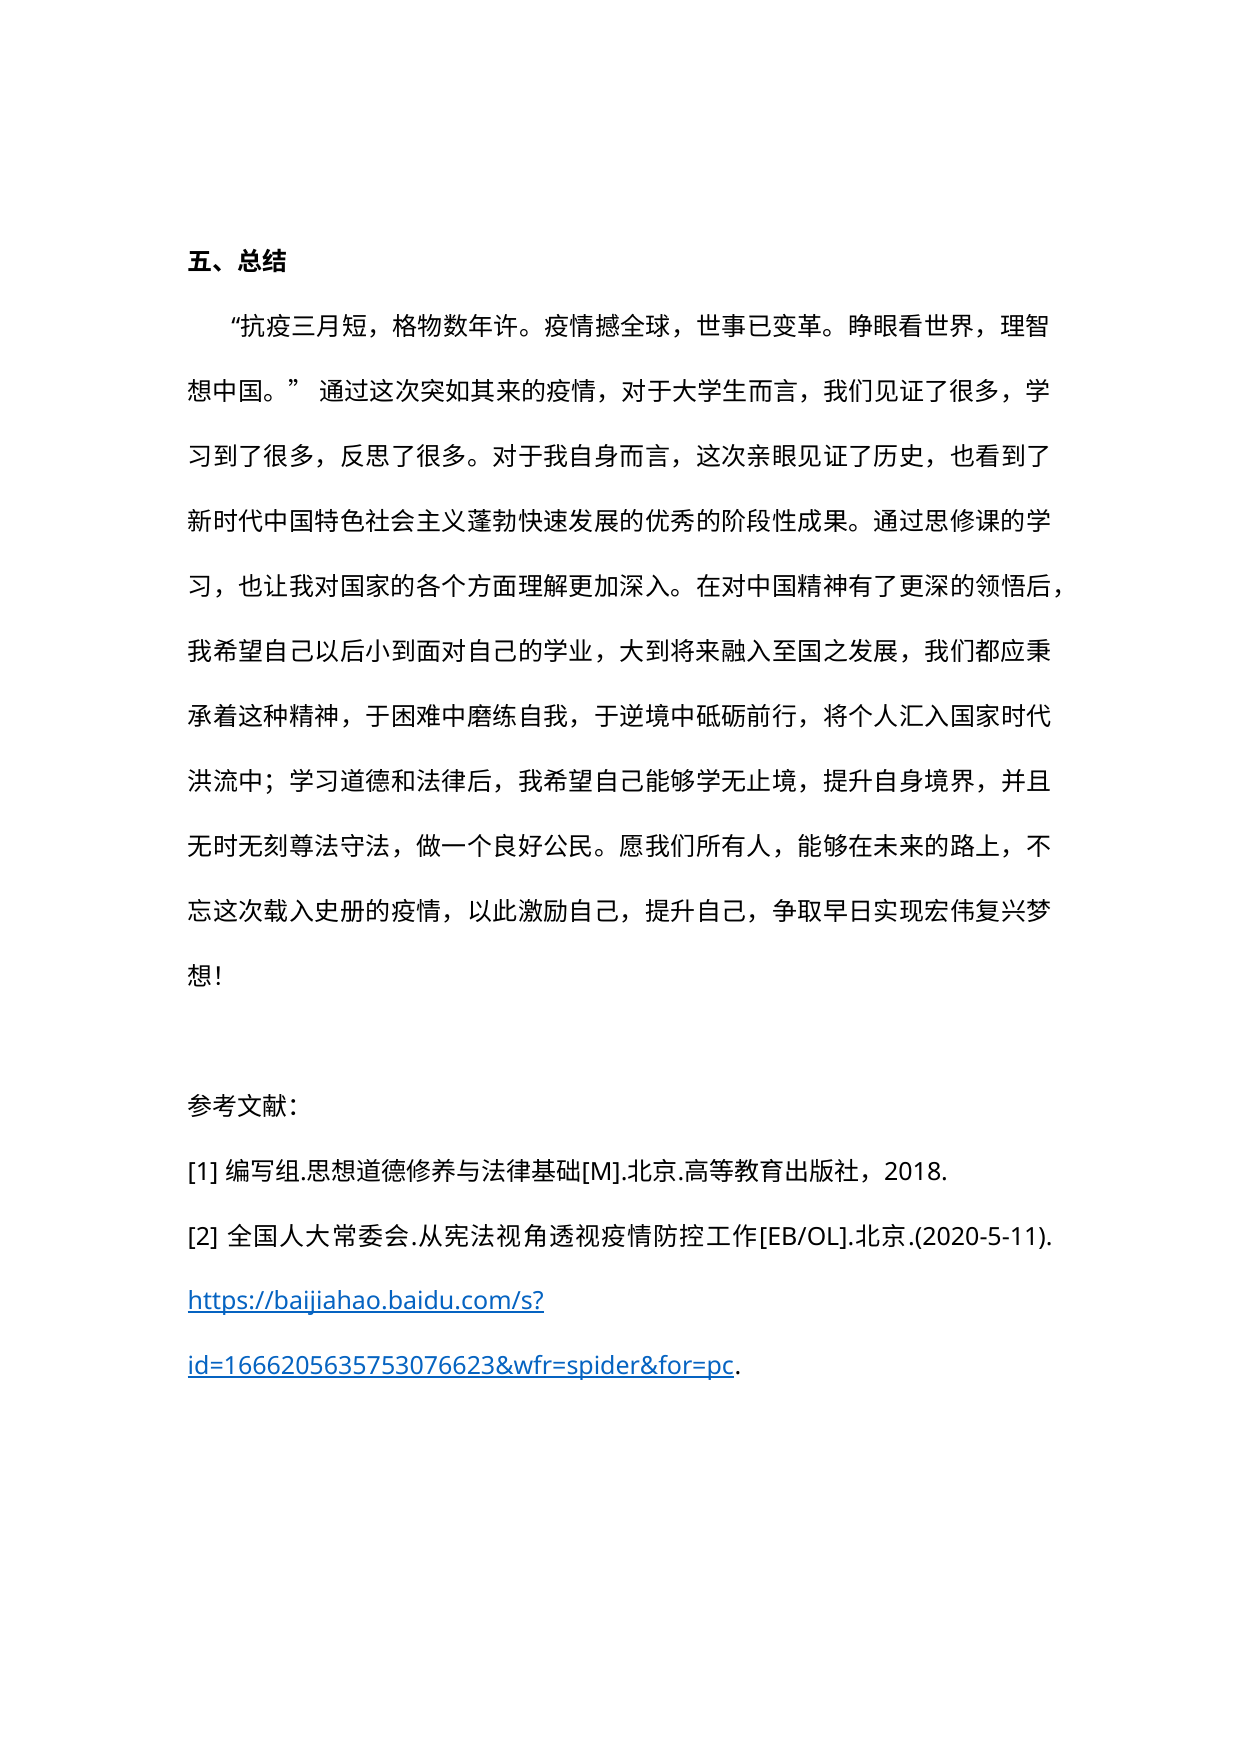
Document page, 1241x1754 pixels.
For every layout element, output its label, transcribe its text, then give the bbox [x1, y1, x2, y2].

text [2] 全国人大常委会.从宪法视角透视疫情防控工作[EB/OL].北京.(2020-5-11). https://baijiahao.baidu.com/s?id=1666205635753076623&wfr=spider&for=pc. [187, 1202, 1053, 1397]
text 五、总结 [187, 227, 1053, 292]
text “抗疫三月短，格物数年许。疫情撼全球，世事已变革。睁眼看世界，理智想中国。” 通过这次突如其来的疫情，对于大学生而言，我们见证了很多，学习到了很多，反思了很多。对于我自身而言，这次亲眼见证了历史，也看到了新时代中国特色社会主义蓬勃快速发展的优秀的阶段性成果。通过思修课的学习，也让我对国家的各个方面理解更加深入。在对中国精神有了更深的领悟后，我希望自己以后小到面对自己的学业，大到将来融入至国之发展，我们都应秉承着这种精神，于困难中磨练自我，于逆境中砥砺前行，将个人汇入国家时代洪流中；学习道德和法律后，我希望自己能够学无止境，提升自身境界，并且无时无刻尊法守法，做一个良好公民。愿我们所有人，能够在未来的路上，不忘这次载入史册的疫情，以此激励自己，提升自己，争取早日实现宏伟复兴梦想！ [187, 292, 1053, 1007]
text 参考文献： [187, 1072, 1053, 1137]
text [1] 编写组.思想道德修养与法律基础[M].北京.高等教育出版社，2018. [187, 1137, 1053, 1202]
